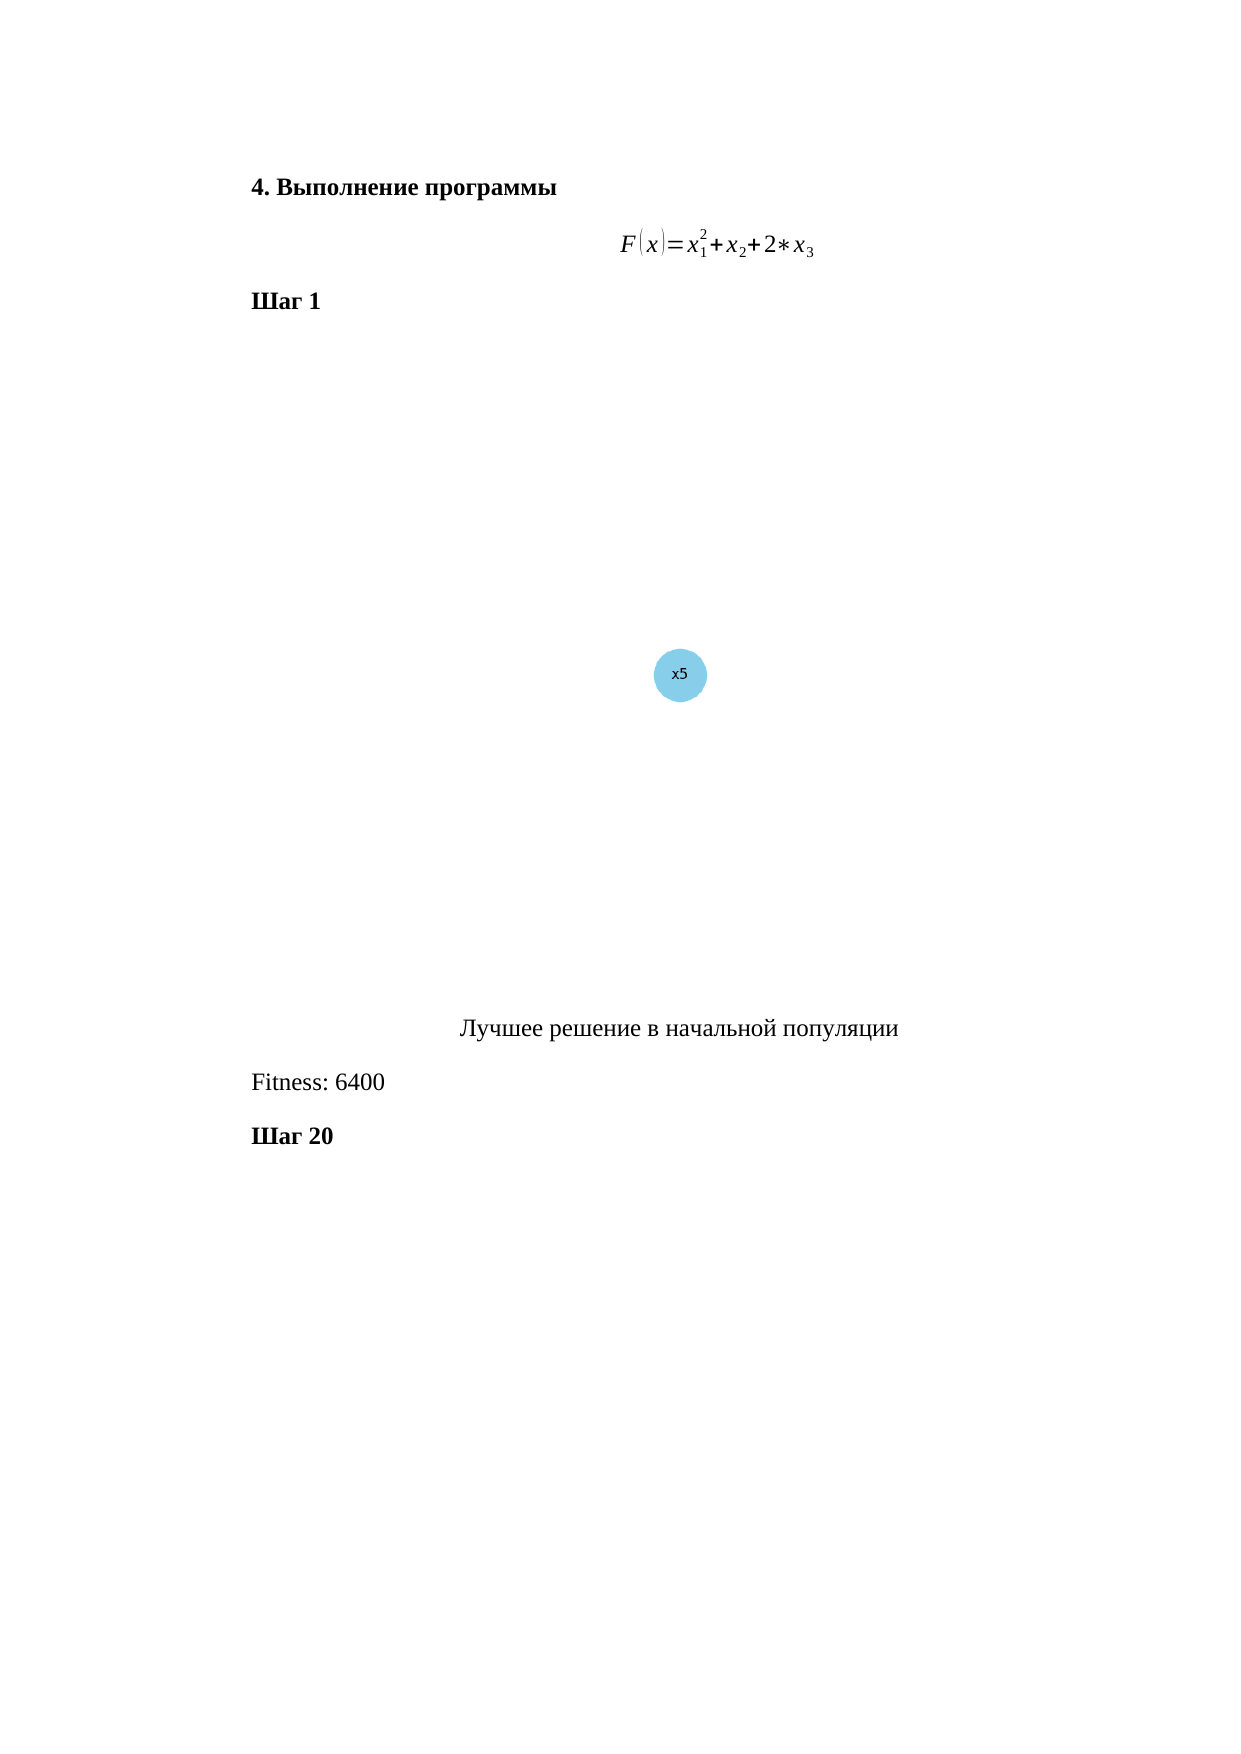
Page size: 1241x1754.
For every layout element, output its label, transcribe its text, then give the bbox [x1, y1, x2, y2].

text Fitness: 6400 [177, 1067, 1181, 1096]
text Лучшее решение в начальной популяции [177, 1010, 1181, 1042]
text Шаг 1 [177, 286, 1181, 314]
text Шаг 20 [177, 1121, 1181, 1150]
picture [177, 339, 1182, 1010]
text 4. Выполнение программы [177, 172, 1181, 201]
